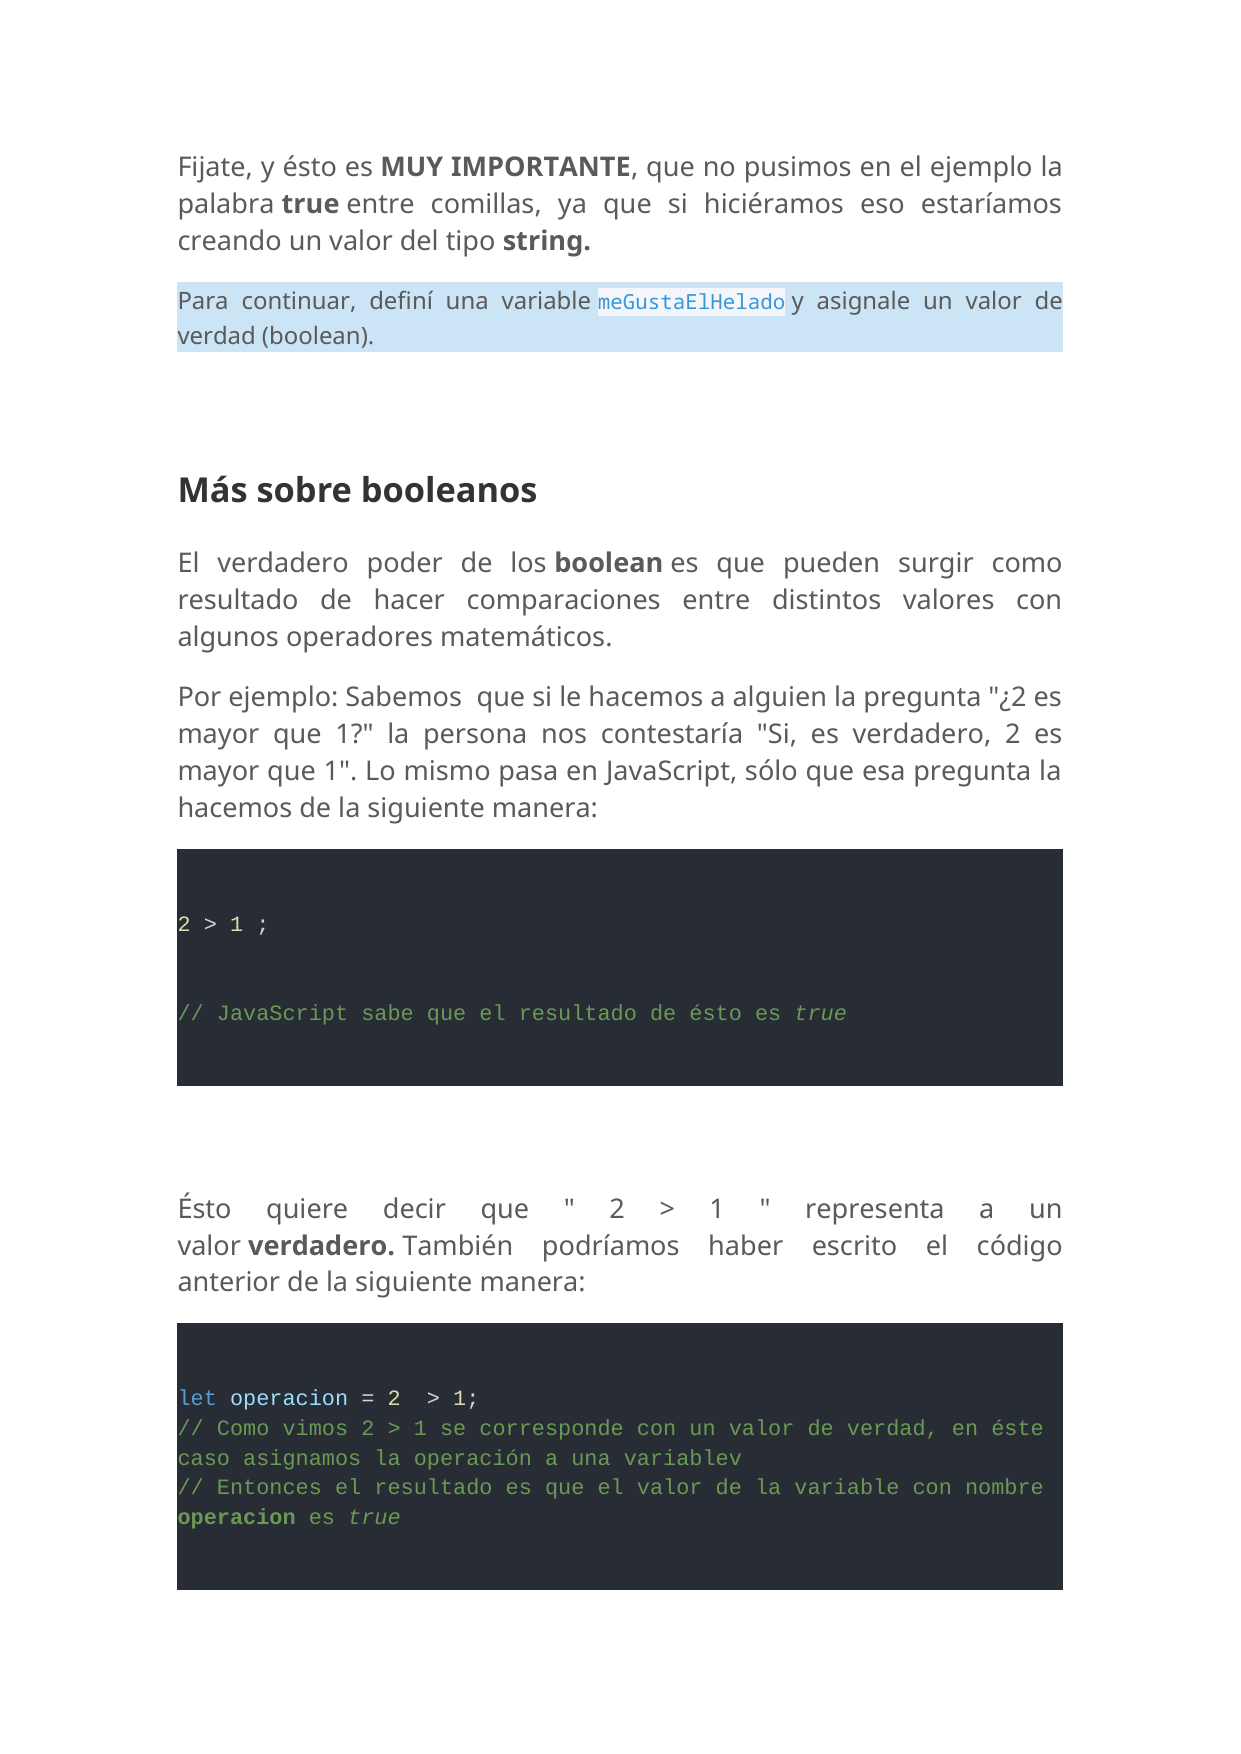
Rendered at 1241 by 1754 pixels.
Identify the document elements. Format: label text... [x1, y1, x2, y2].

text // Como vimos 2 > 1 se corresponde con un valor de verdad, en éste caso asignamos la operación a una variablev [177, 1412, 1063, 1472]
text Por ejemplo: Sabemos que si le hacemos a alguien la pregunta "¿2 es mayor que 1?" la persona nos contestaría "Si, es verdadero, 2 es mayor que 1". Lo mismo pasa en JavaScript, sólo que esa pregunta la hacemos de la siguiente manera: [177, 678, 1063, 825]
text // JavaScript sabe que el resultado de ésto es true [177, 997, 1063, 1027]
text Ésto quiere decir que " 2 > 1 " representa a un valor verdadero. También podríamos haber escrito el código anterior de la siguiente manera: [177, 1189, 1063, 1300]
text Más sobre booleanos [177, 461, 1063, 513]
text 2 > 1 ; [177, 908, 1063, 938]
text let operacion = 2 > 1; [177, 1383, 1063, 1412]
text El verdadero poder de los boolean es que pueden surgir como resultado de hacer comparaciones entre distintos valores con algunos operadores matemáticos. [177, 544, 1063, 654]
text Fijate, y ésto es MUY IMPORTANTE, que no pusimos en el ejemplo la palabra true entre comillas, ya que si hiciéramos eso estaríamos creando un valor del tipo string. [177, 148, 1063, 258]
text Para continuar, definí una variable meGustaElHelado y asignale un valor de verdad (boolean). [177, 282, 1063, 352]
text // Entonces el resultado es que el valor de la variable con nombre operacion es true [177, 1472, 1063, 1531]
